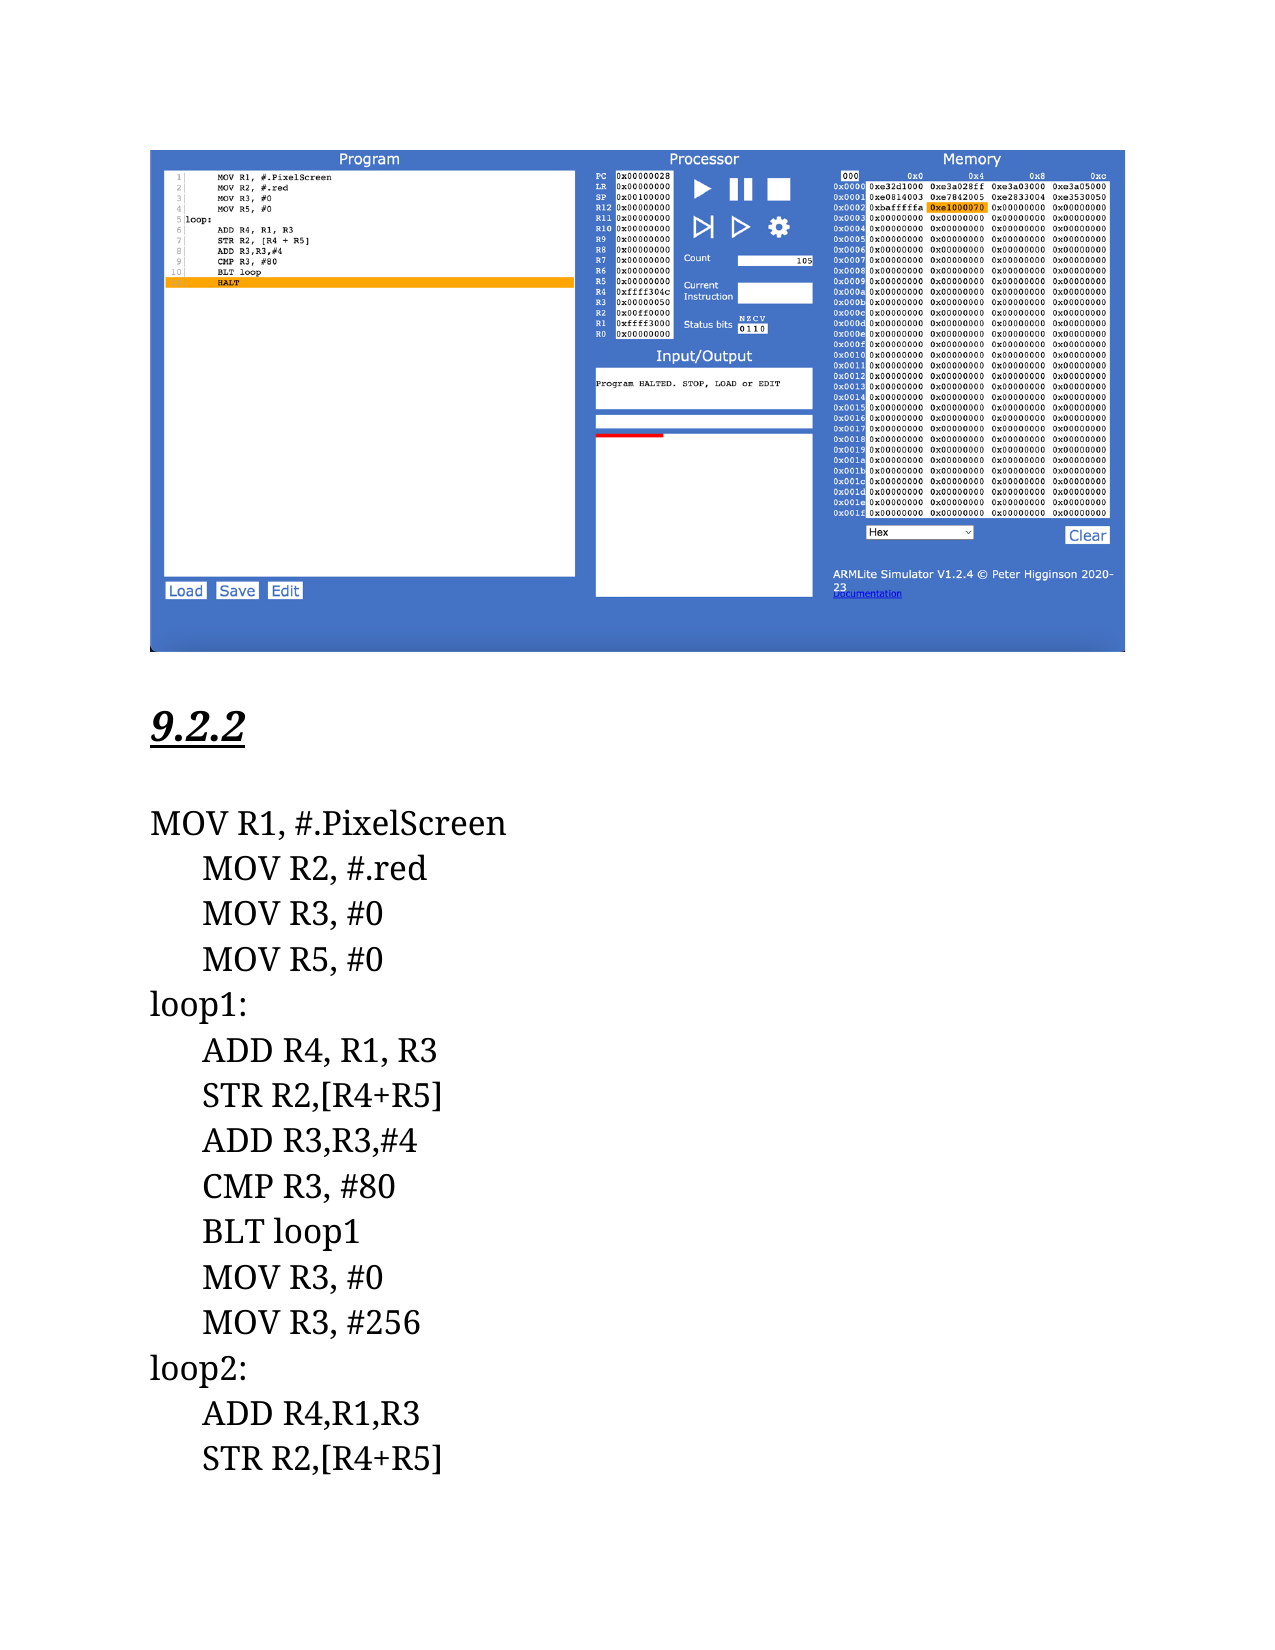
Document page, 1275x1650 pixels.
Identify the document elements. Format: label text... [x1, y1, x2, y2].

picture [150, 150, 1125, 652]
text MOV R3, #0 [150, 890, 1125, 936]
text MOV R5, #0 [150, 936, 1125, 981]
text BLT loop1 [150, 1208, 1125, 1253]
text MOV R3, #0 [150, 1253, 1125, 1299]
text ADD R4, R1, R3 [150, 1026, 1125, 1072]
text STR R2,[R4+R5] [150, 1072, 1125, 1117]
text 9.2.2 [150, 697, 1125, 754]
text loop2: [150, 1344, 1125, 1390]
text STR R2,[R4+R5] [150, 1435, 1125, 1481]
text CMP R3, #80 [150, 1163, 1125, 1208]
text MOV R3, #256 [150, 1299, 1125, 1344]
text MOV R2, #.red [150, 845, 1125, 890]
text MOV R1, #.PixelScreen [150, 799, 1125, 845]
text loop1: [150, 981, 1125, 1026]
text ADD R4,R1,R3 [150, 1390, 1125, 1435]
text ADD R3,R3,#4 [150, 1117, 1125, 1163]
